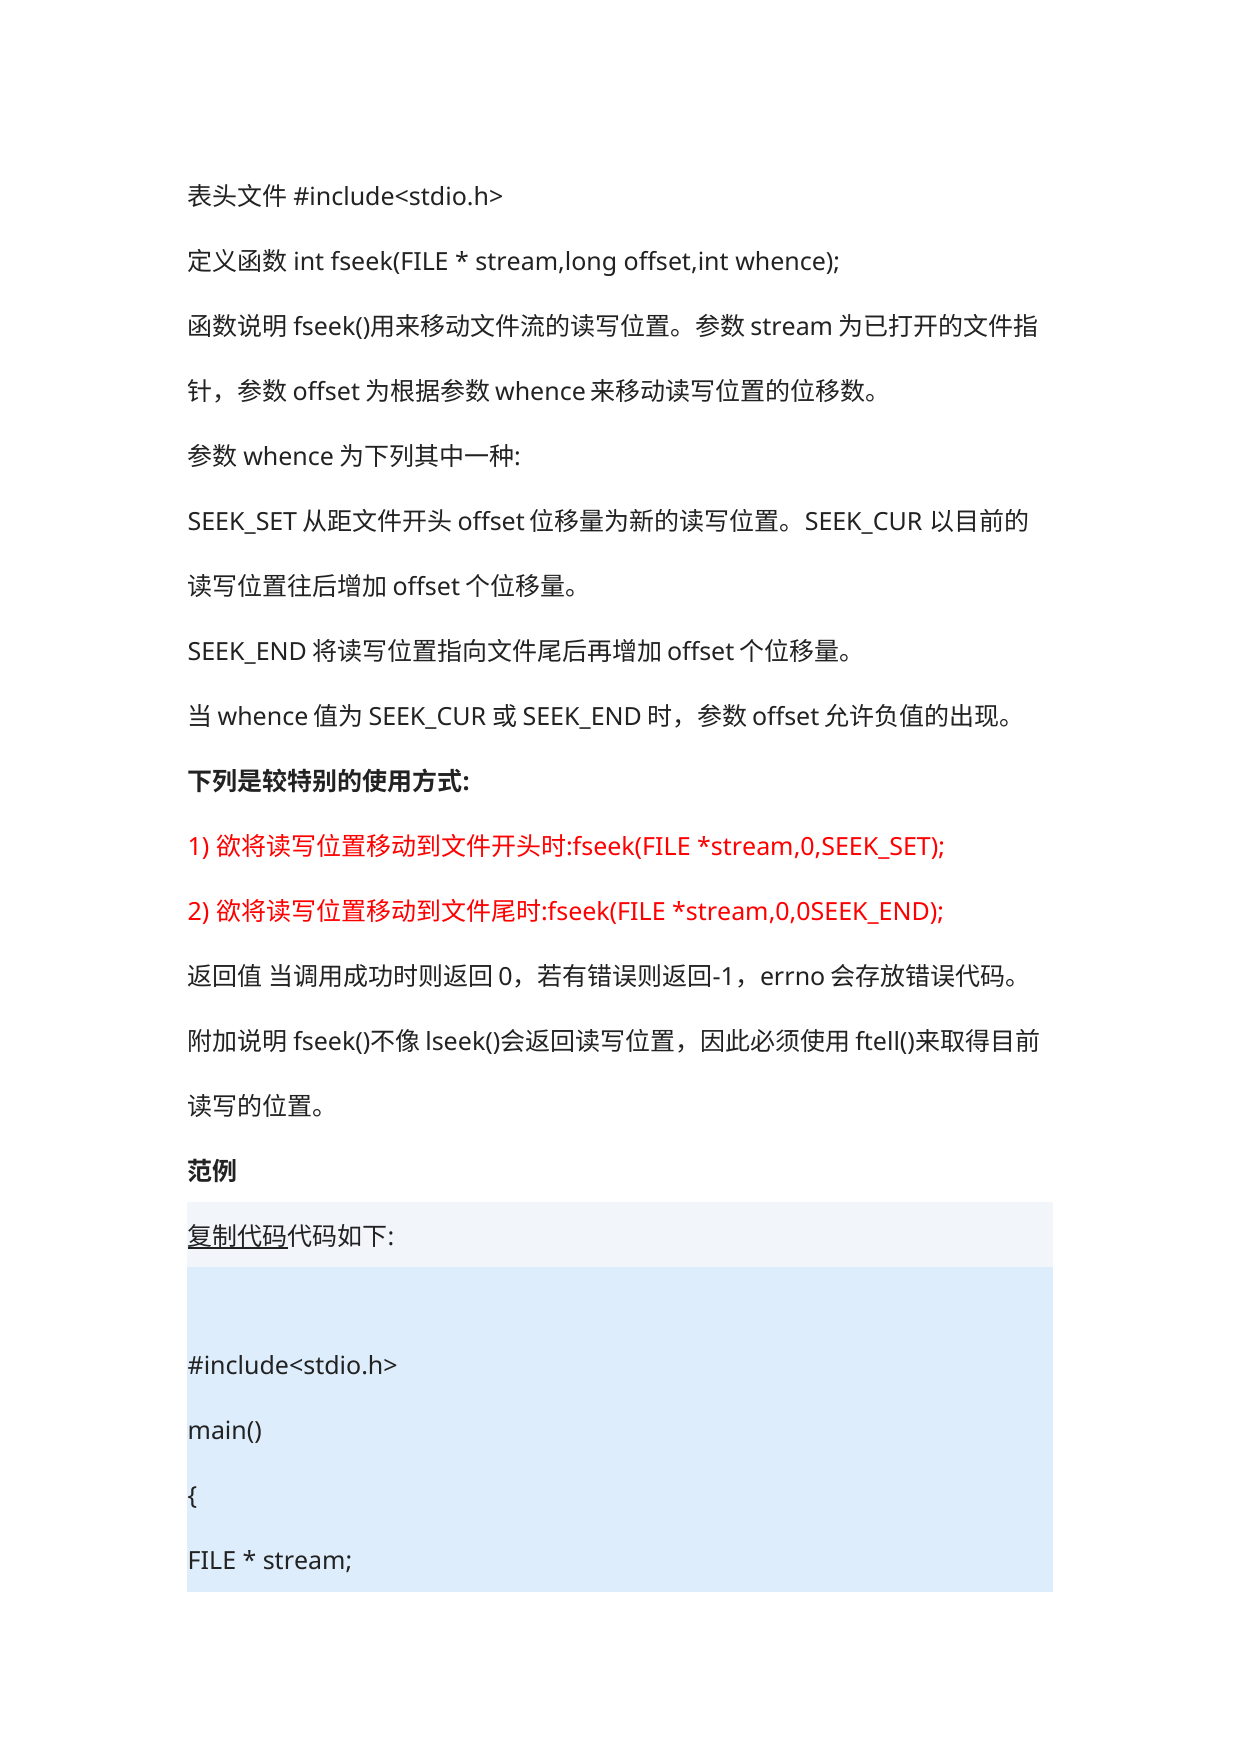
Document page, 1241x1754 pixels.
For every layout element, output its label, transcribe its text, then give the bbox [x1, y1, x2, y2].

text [187, 162, 1053, 1202]
text 复制代码代码如下: [187, 1202, 1053, 1267]
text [187, 1267, 1053, 1592]
